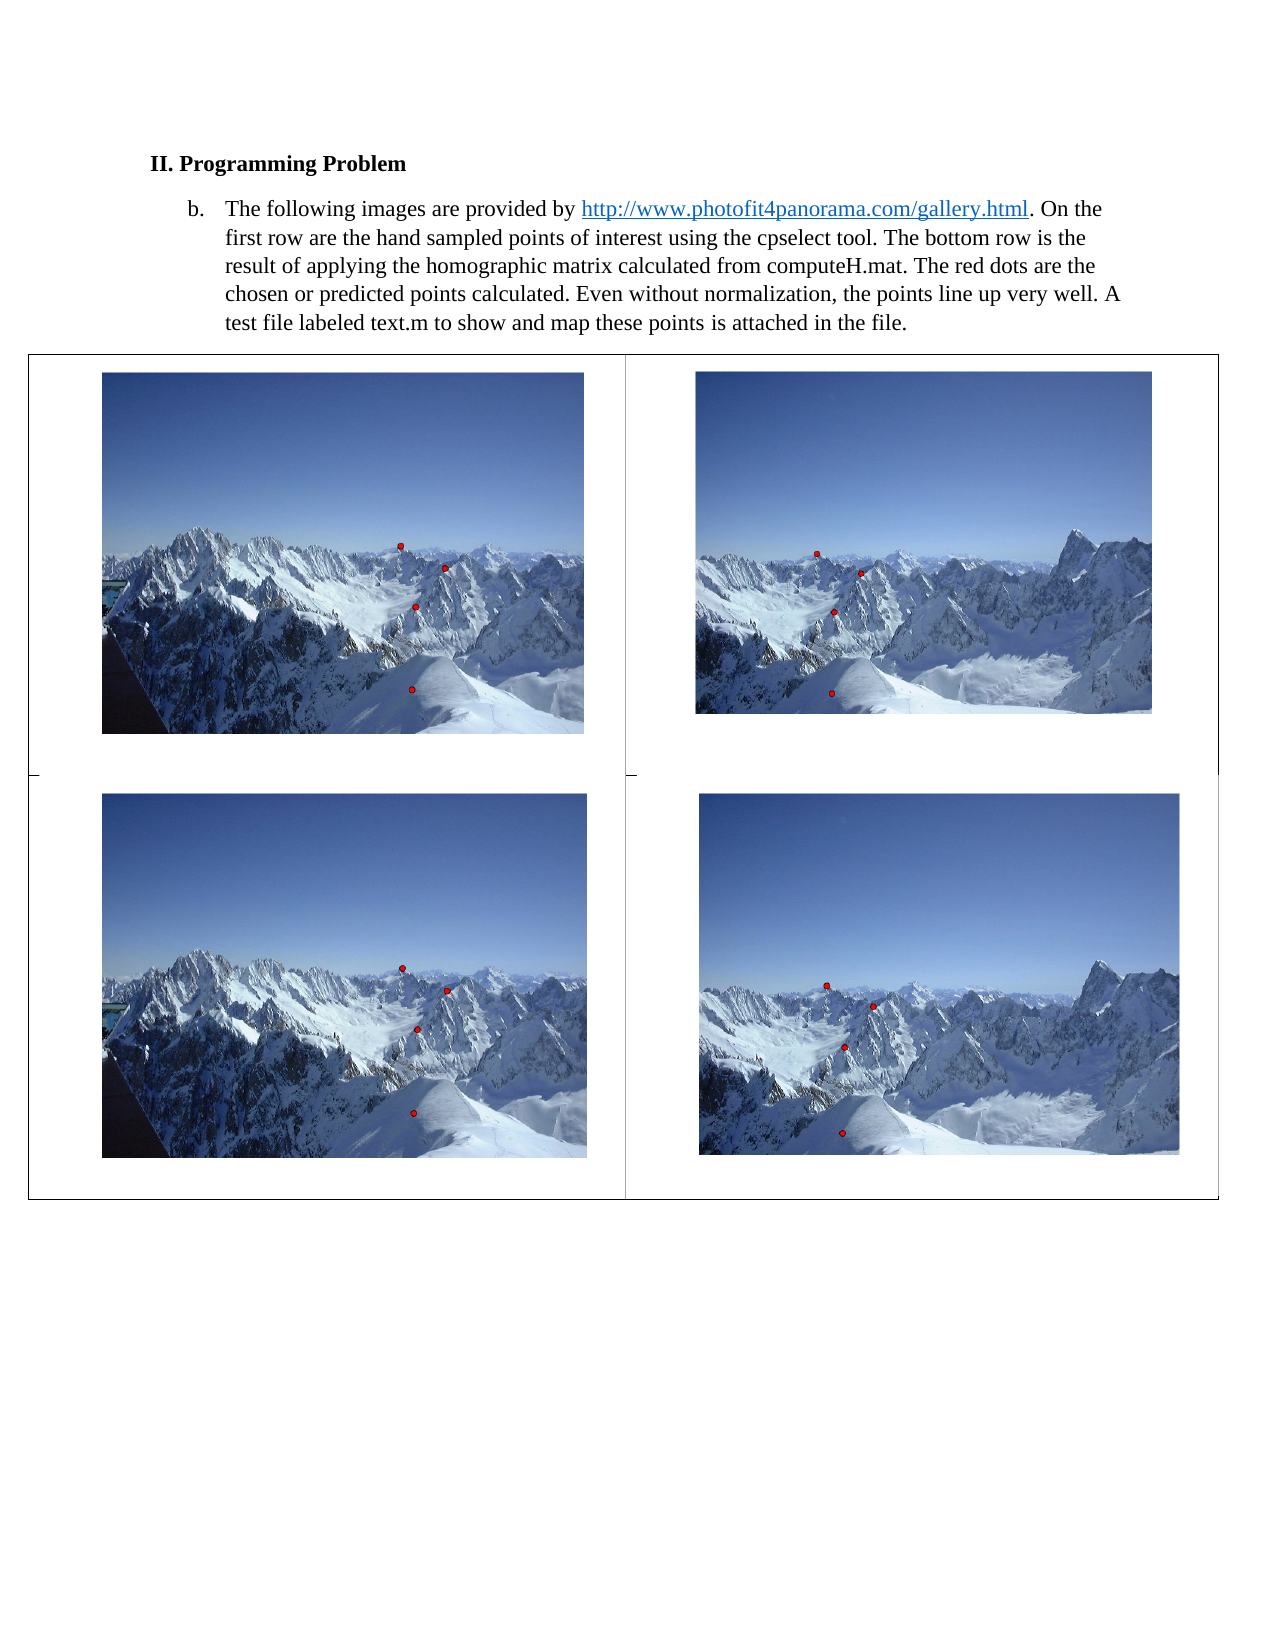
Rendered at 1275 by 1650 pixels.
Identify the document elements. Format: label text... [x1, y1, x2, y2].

picture [636, 355, 1212, 753]
list The following images are provided by http://www.photofit4panorama.com/gallery.html. On the first row are the hand sampled points of interest using the cpselect tool. The bottom row is the result of applying the homographic matrix calculated from computeH.mat. The red dots are the chosen or predicted points calculated. Even without normalization, the points line up very well. A test file labeled text.m to show and map these points is attached in the file. [187, 195, 1125, 335]
table_cell [29, 776, 39, 1198]
picture [636, 775, 1219, 1196]
table_cell [626, 776, 1218, 1198]
table_header [29, 355, 39, 775]
table_header [626, 355, 1218, 775]
text II. Programming Problem [150, 150, 1125, 176]
picture [39, 355, 626, 1199]
